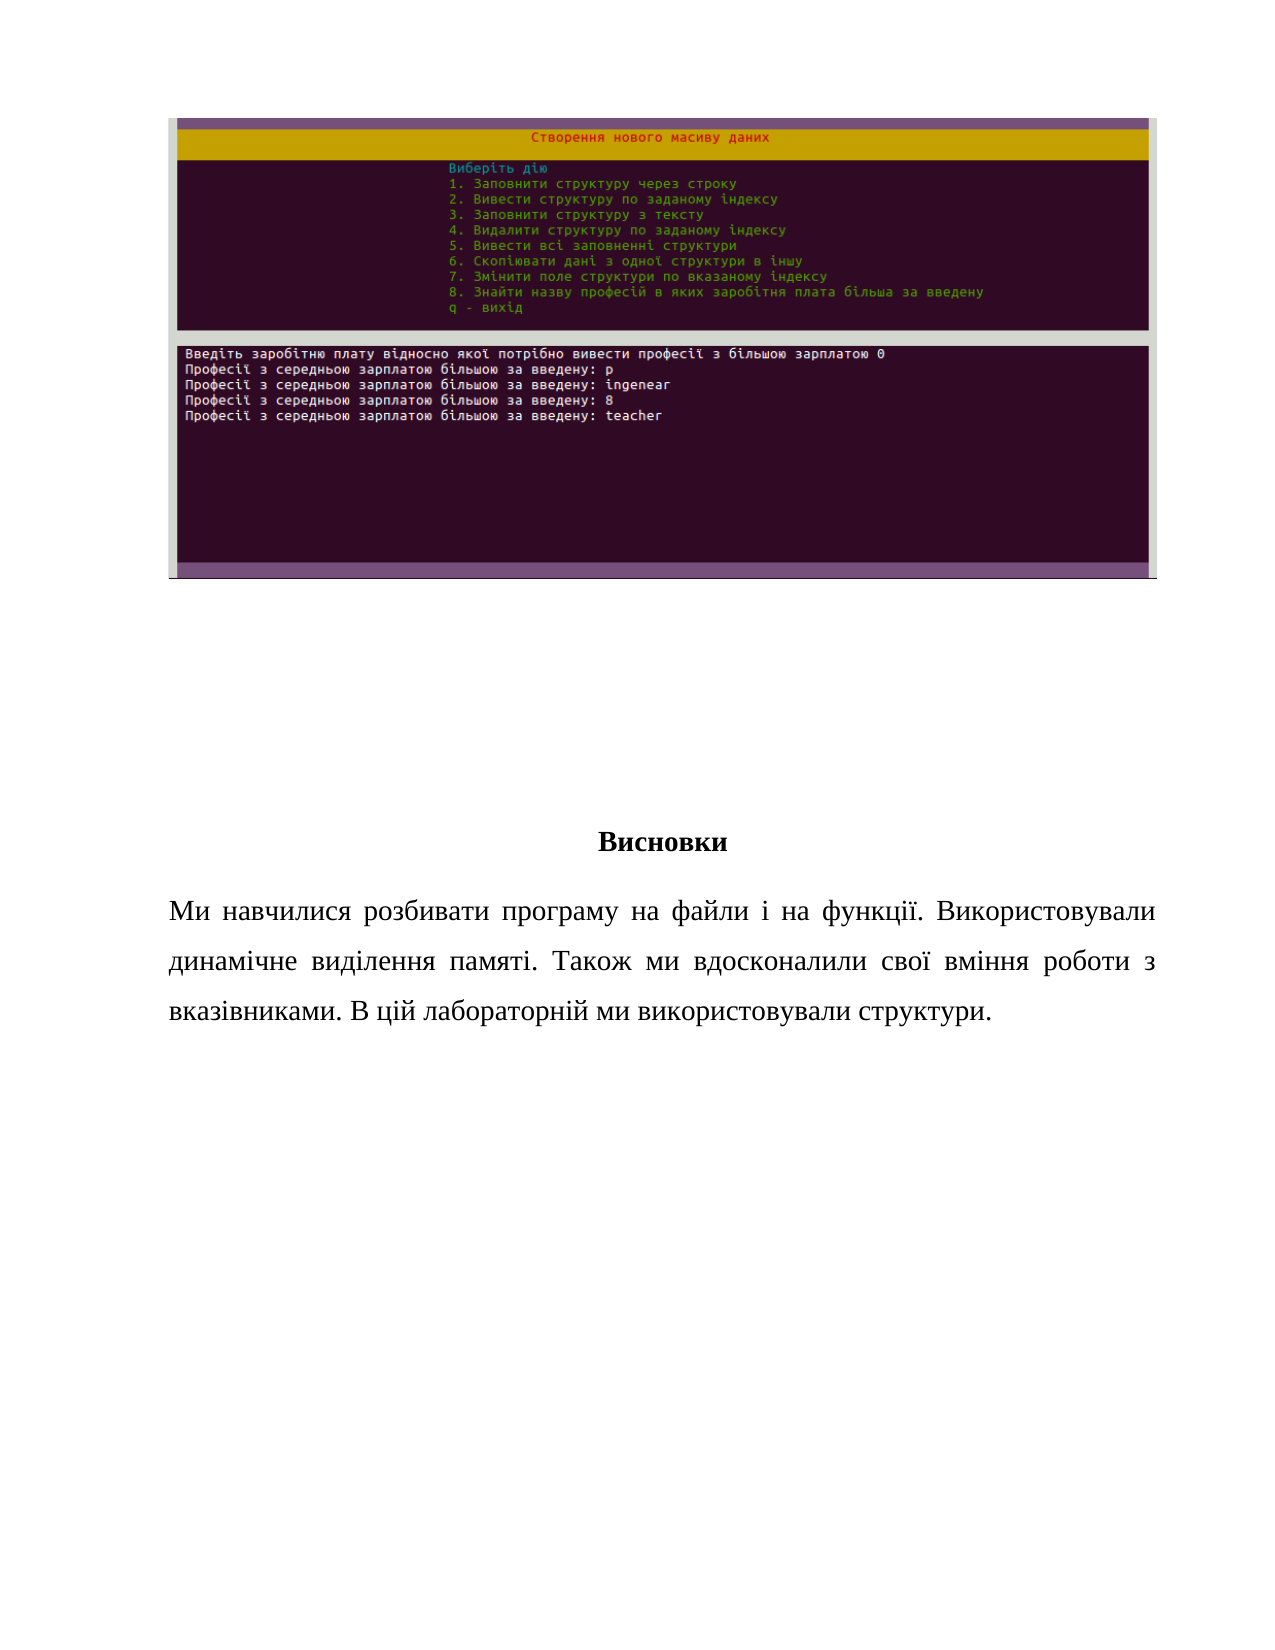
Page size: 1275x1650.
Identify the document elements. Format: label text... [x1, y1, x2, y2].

text Ми навчилися розбивати програму на файли і на функції. Використовували динамічне виділення памяті. Також ми вдосконалили свої вміння роботи з вказівниками. В цій лабораторній ми використовували структури. [169, 893, 1157, 1027]
picture [168, 118, 1157, 579]
text Висновки [169, 824, 1157, 857]
